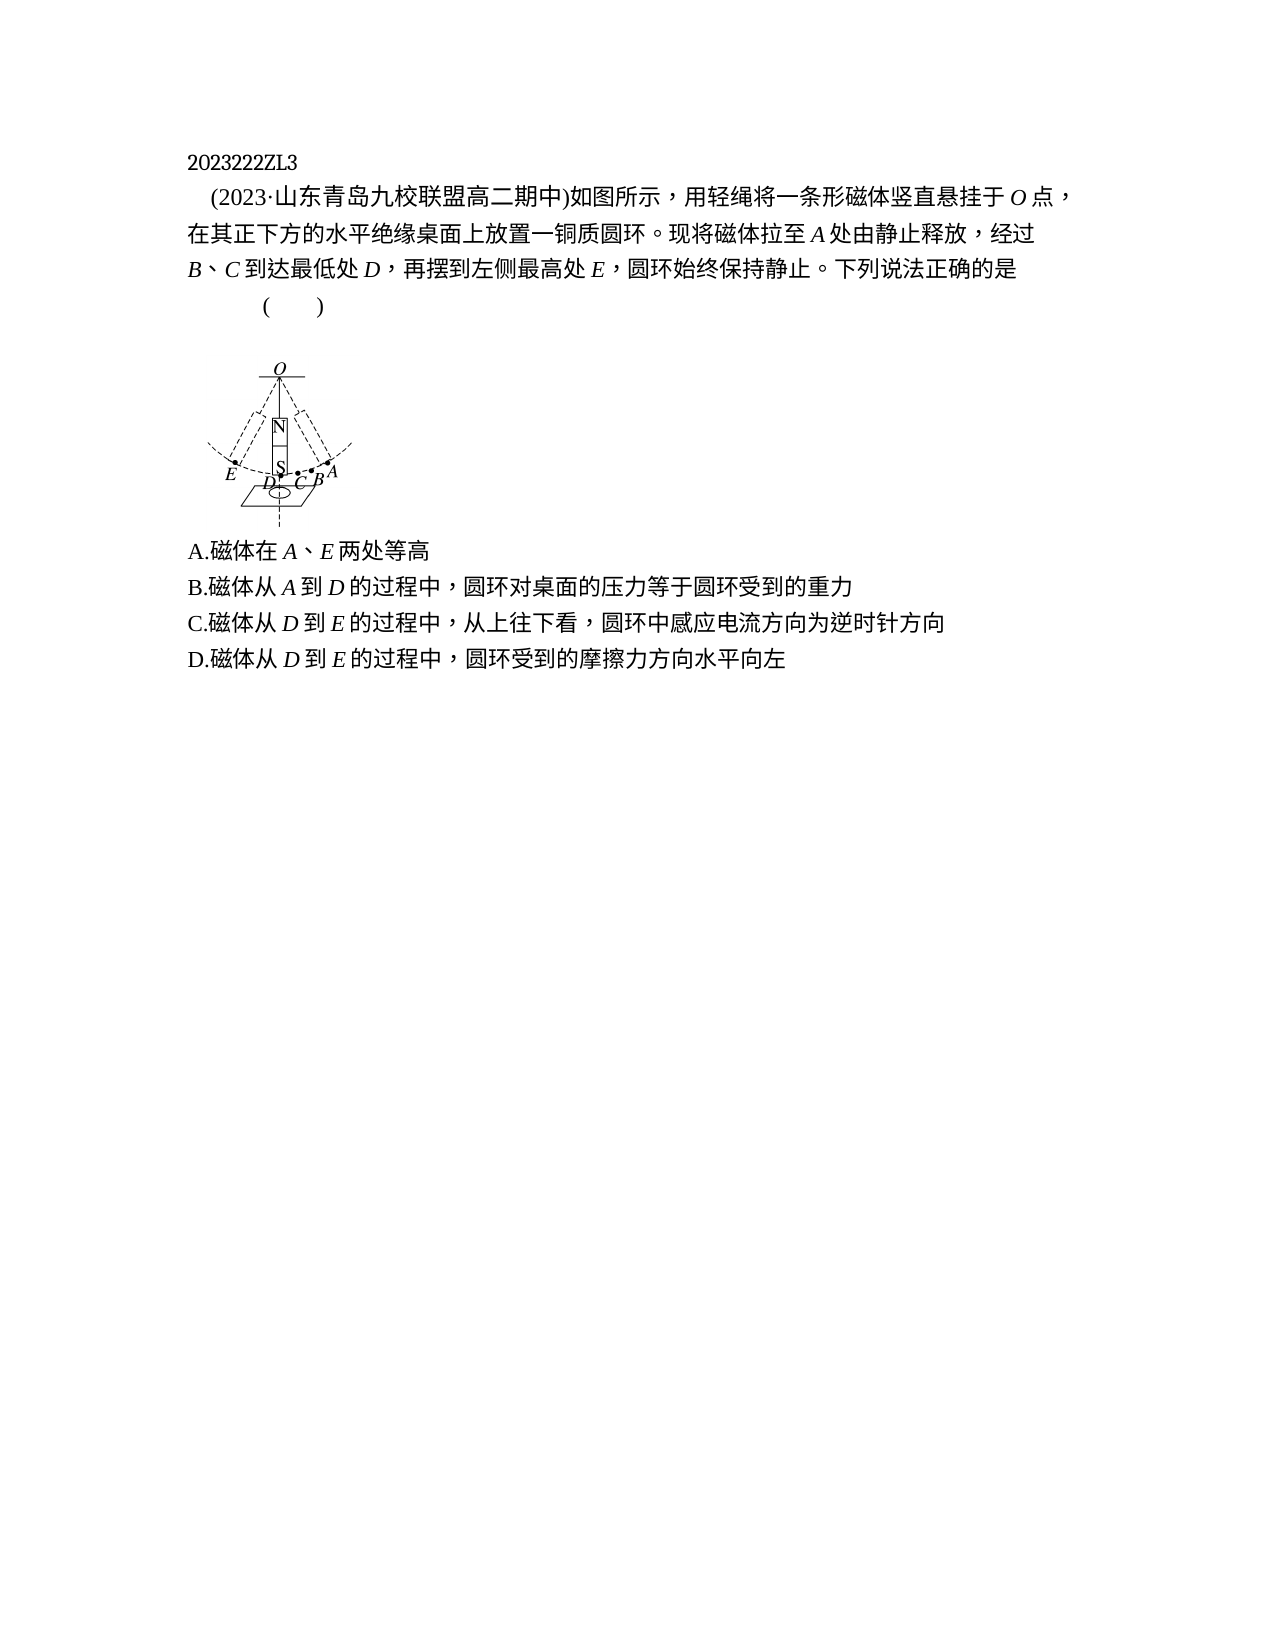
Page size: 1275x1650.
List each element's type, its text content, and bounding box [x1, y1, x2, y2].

text A.磁体在A、E两处等高 [187, 535, 1087, 567]
picture [206, 355, 360, 532]
text C.磁体从D到E的过程中，从上往下看，圆环中感应电流方向为逆时针方向 [187, 607, 1087, 638]
text (2023·山东青岛九校联盟高二期中)如图所示，用轻绳将一条形磁体竖直悬挂于O点，在其正下方的水平绝缘桌面上放置一铜质圆环。现将磁体拉至A处由静止释放，经过B、C到达最低处D，再摆到左侧最高处E，圆环始终保持静止。下列说法正确的是 ( ) [187, 180, 1087, 321]
text B.磁体从A到D的过程中，圆环对桌面的压力等于圆环受到的重力 [187, 571, 1087, 602]
text 2023222ZL3 [187, 150, 1087, 176]
text D.磁体从D到E的过程中，圆环受到的摩擦力方向水平向左 [187, 643, 1087, 674]
